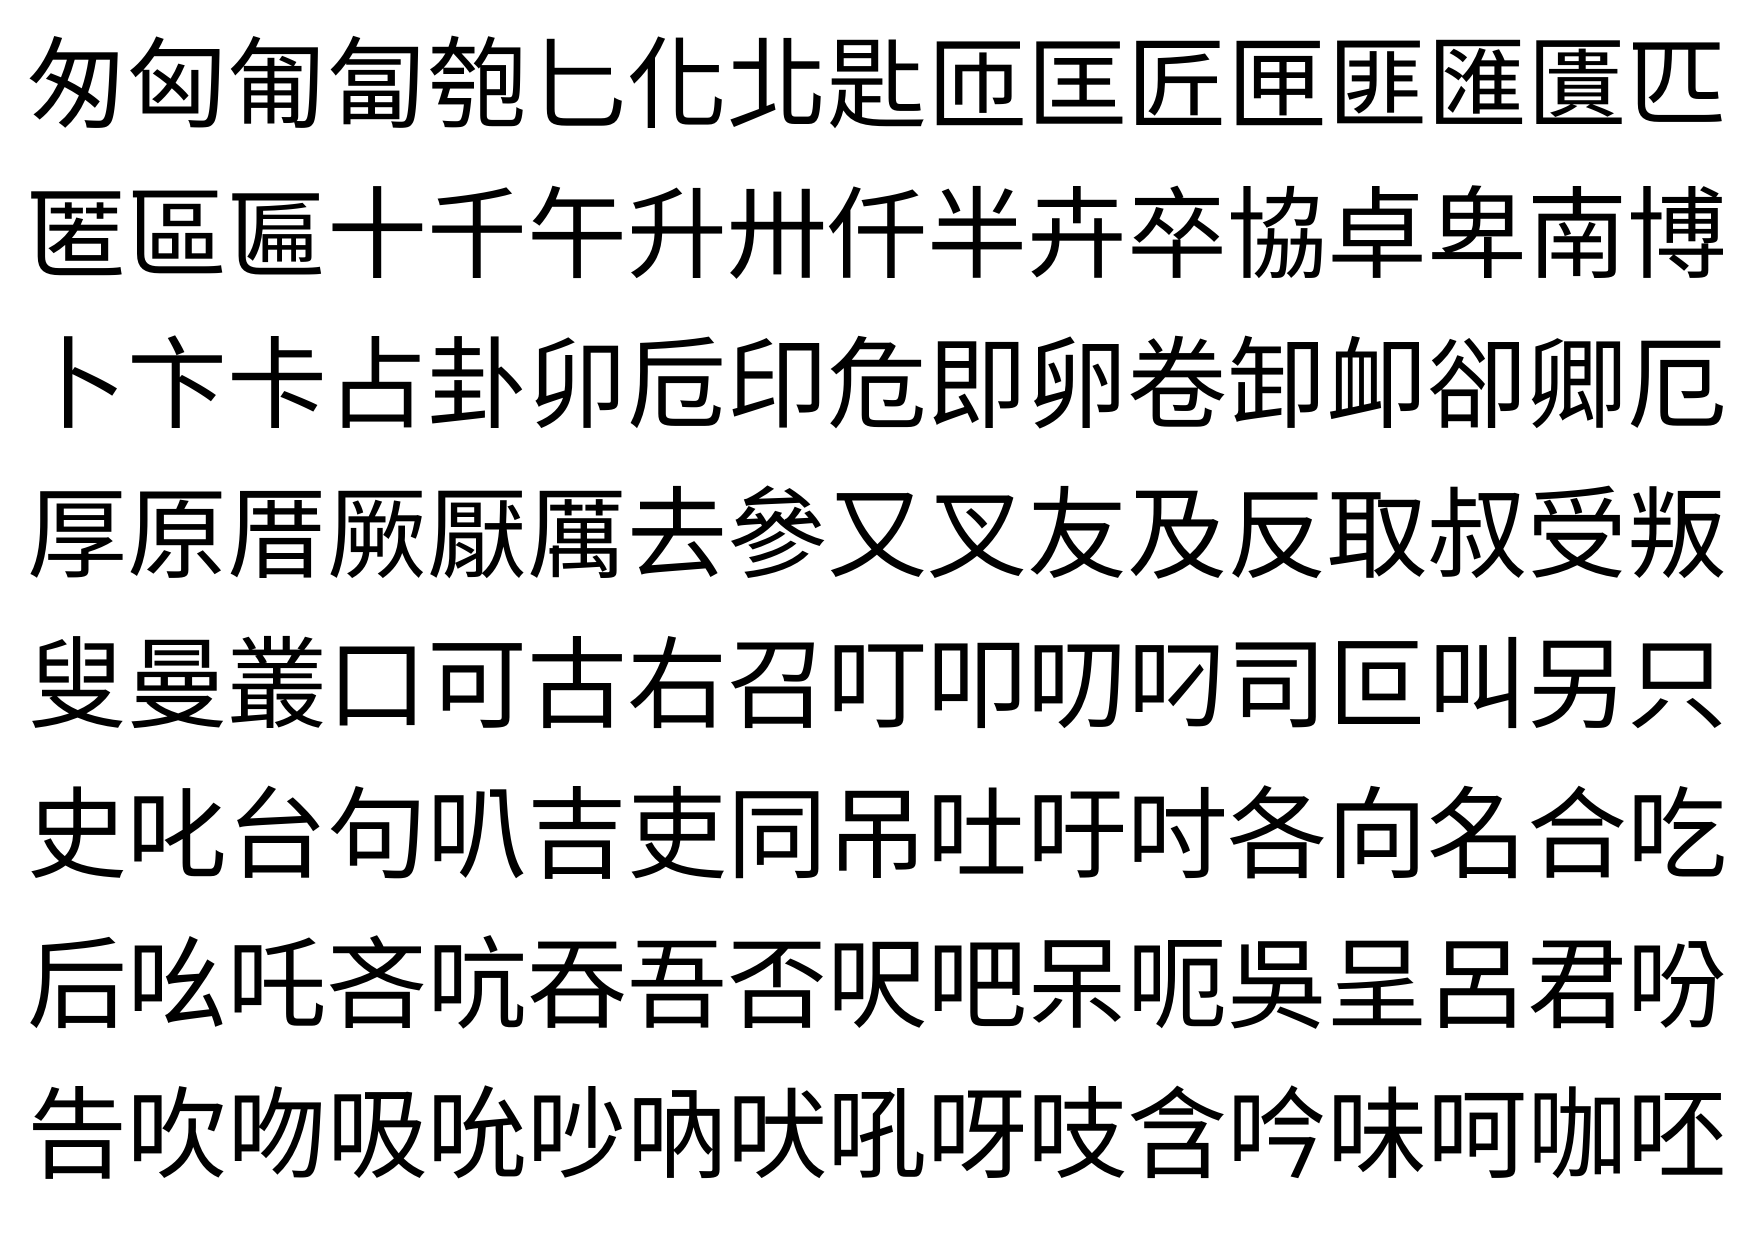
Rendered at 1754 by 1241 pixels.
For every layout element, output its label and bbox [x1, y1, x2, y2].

text [0, 1, 1754, 1201]
